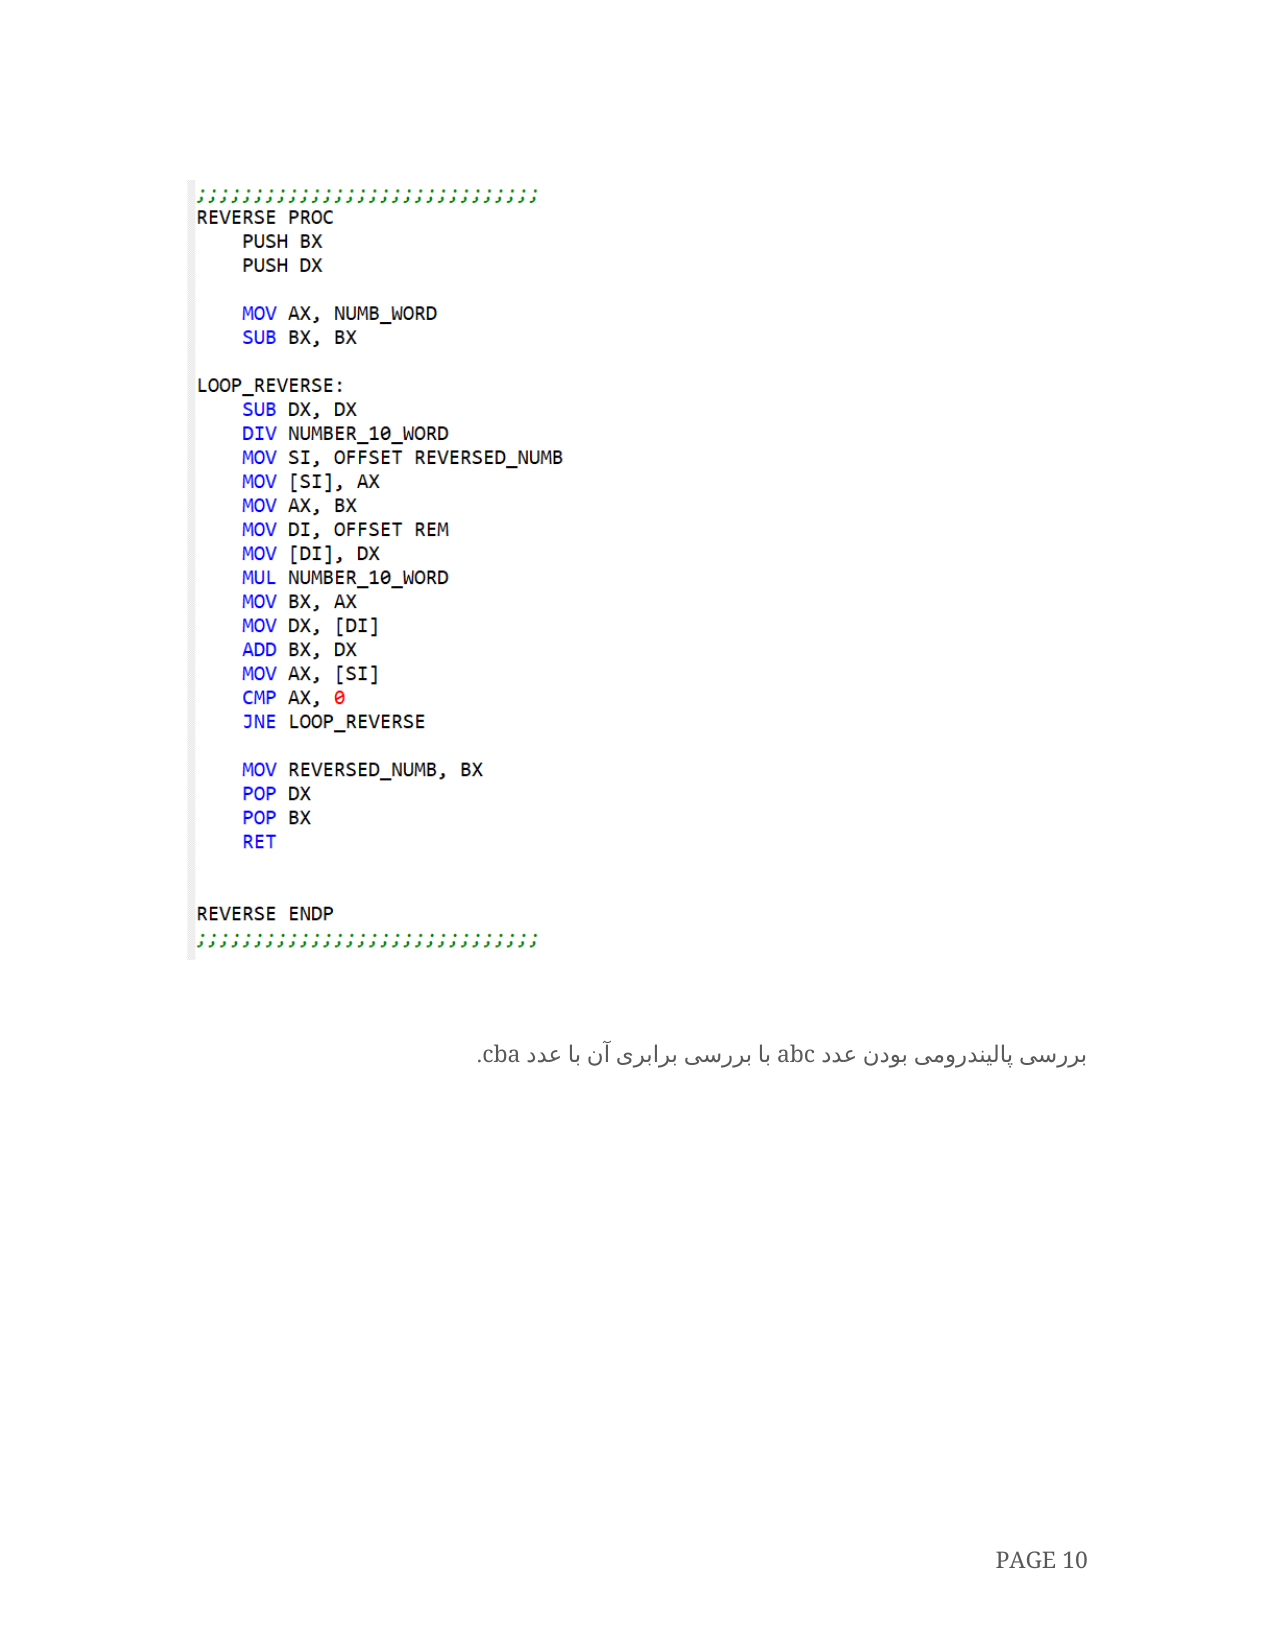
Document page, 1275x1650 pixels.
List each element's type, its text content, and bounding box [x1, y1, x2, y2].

picture [187, 180, 847, 960]
text بررسی پالیندرومی بودن عدد abc با بررسی برابری آن با عدد cba. [187, 1038, 1087, 1070]
